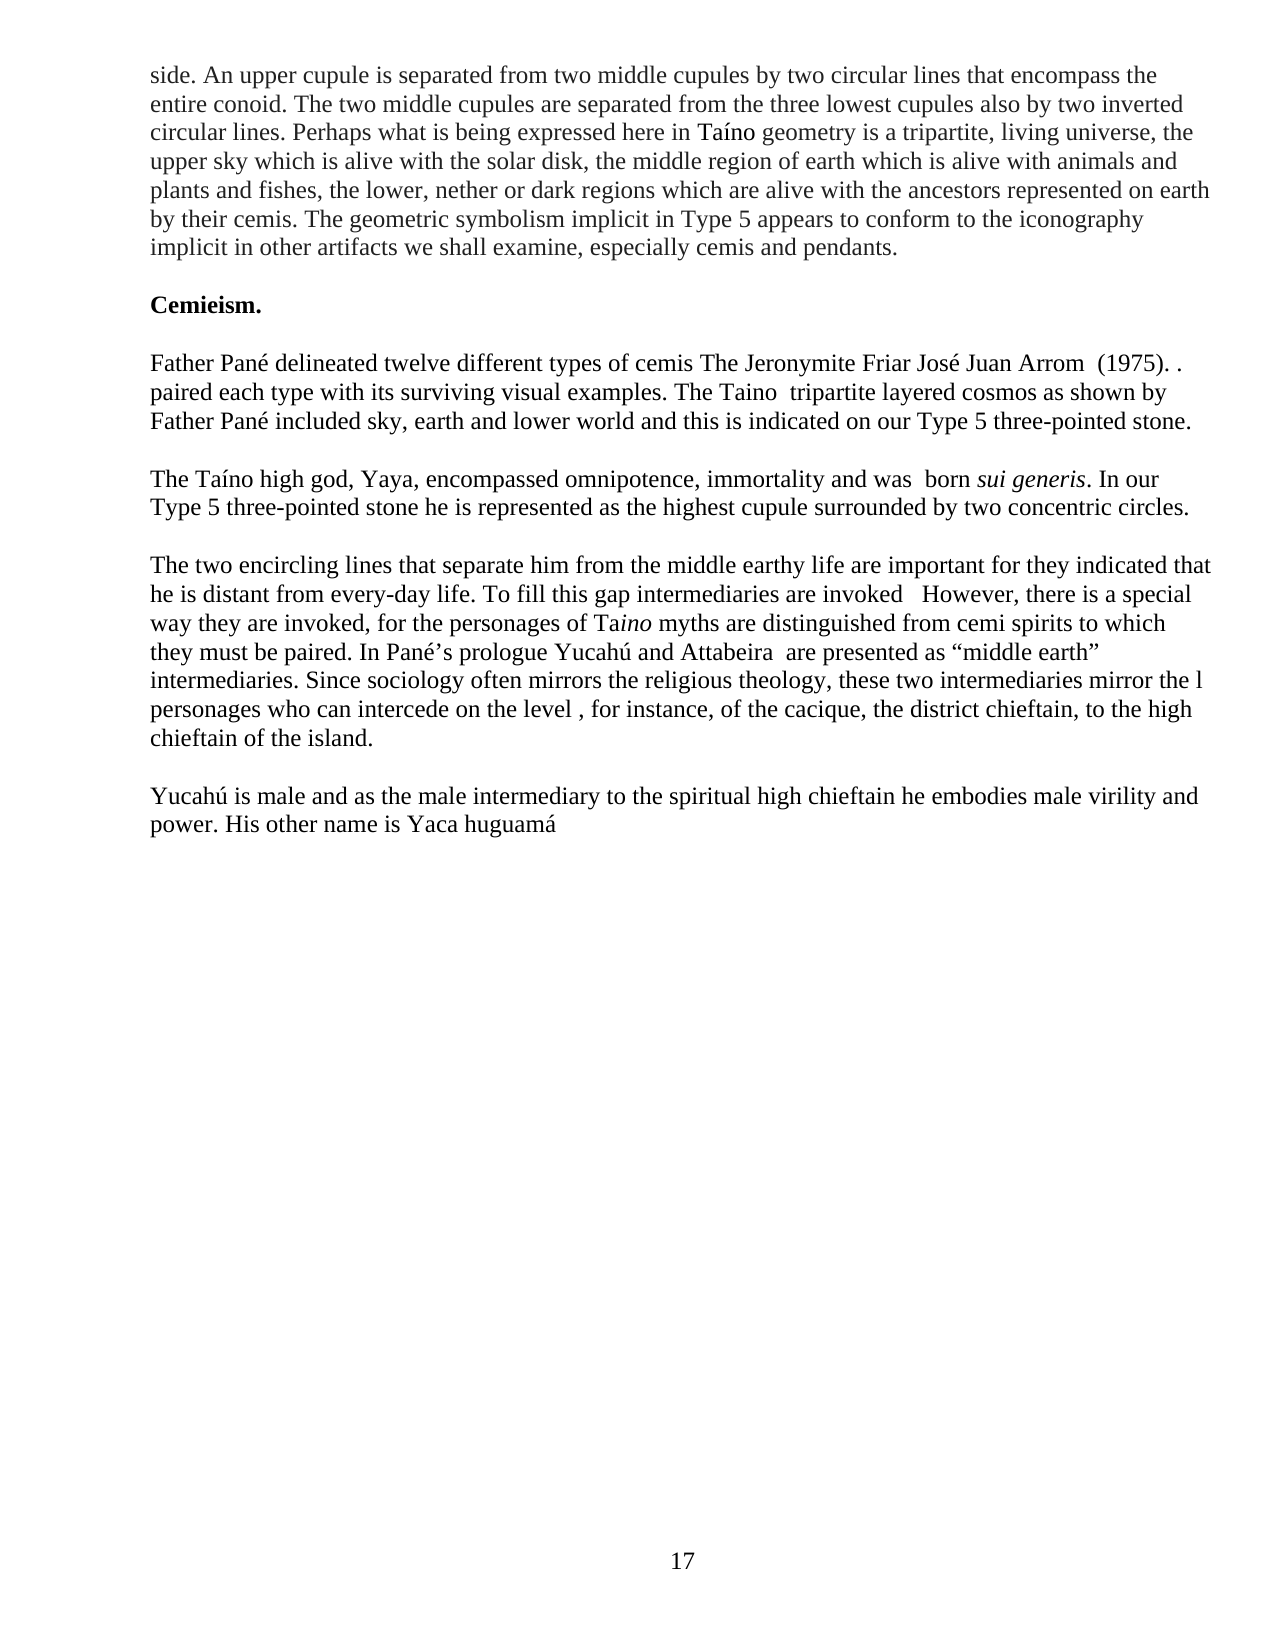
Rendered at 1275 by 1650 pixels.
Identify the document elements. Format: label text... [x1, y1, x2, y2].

text The two encircling lines that separate him from the middle earthy life are important for they indicated that he is distant from every-day life. To fill this gap intermediaries are invoked However, there is a special way they are invoked, for the personages of Taino myths are distinguished from cemi spirits to which they must be paired. In Pané’s prologue Yucahú and Attabeira are presented as “middle earth” intermediaries. Since sociology often mirrors the religious theology, these two intermediaries mirror the l personages who can intercede on the level , for instance, of the cacique, the district chieftain, to the high chieftain of the island. [150, 550, 1215, 752]
text Yucahú is male and as the male intermediary to the spiritual high chieftain he embodies male virility and power. His other name is Yaca huguamá [150, 781, 1215, 838]
text Cemieism. [150, 290, 1215, 319]
text Father Pané delineated twelve different types of cemis The Jeronymite Friar José Juan Arrom (1975). . paired each type with its surviving visual examples. The Taino tripartite layered cosmos as shown by Father Pané included sky, earth and lower world and this is indicated on our Type 5 three-pointed stone. [150, 348, 1215, 434]
text The Taíno high god, Yaya, encompassed omnipotence, immortality and was born sui generis. In our Type 5 three-pointed stone he is represented as the highest cupule surrounded by two concentric circles. [150, 464, 1215, 521]
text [150, 60, 1215, 261]
